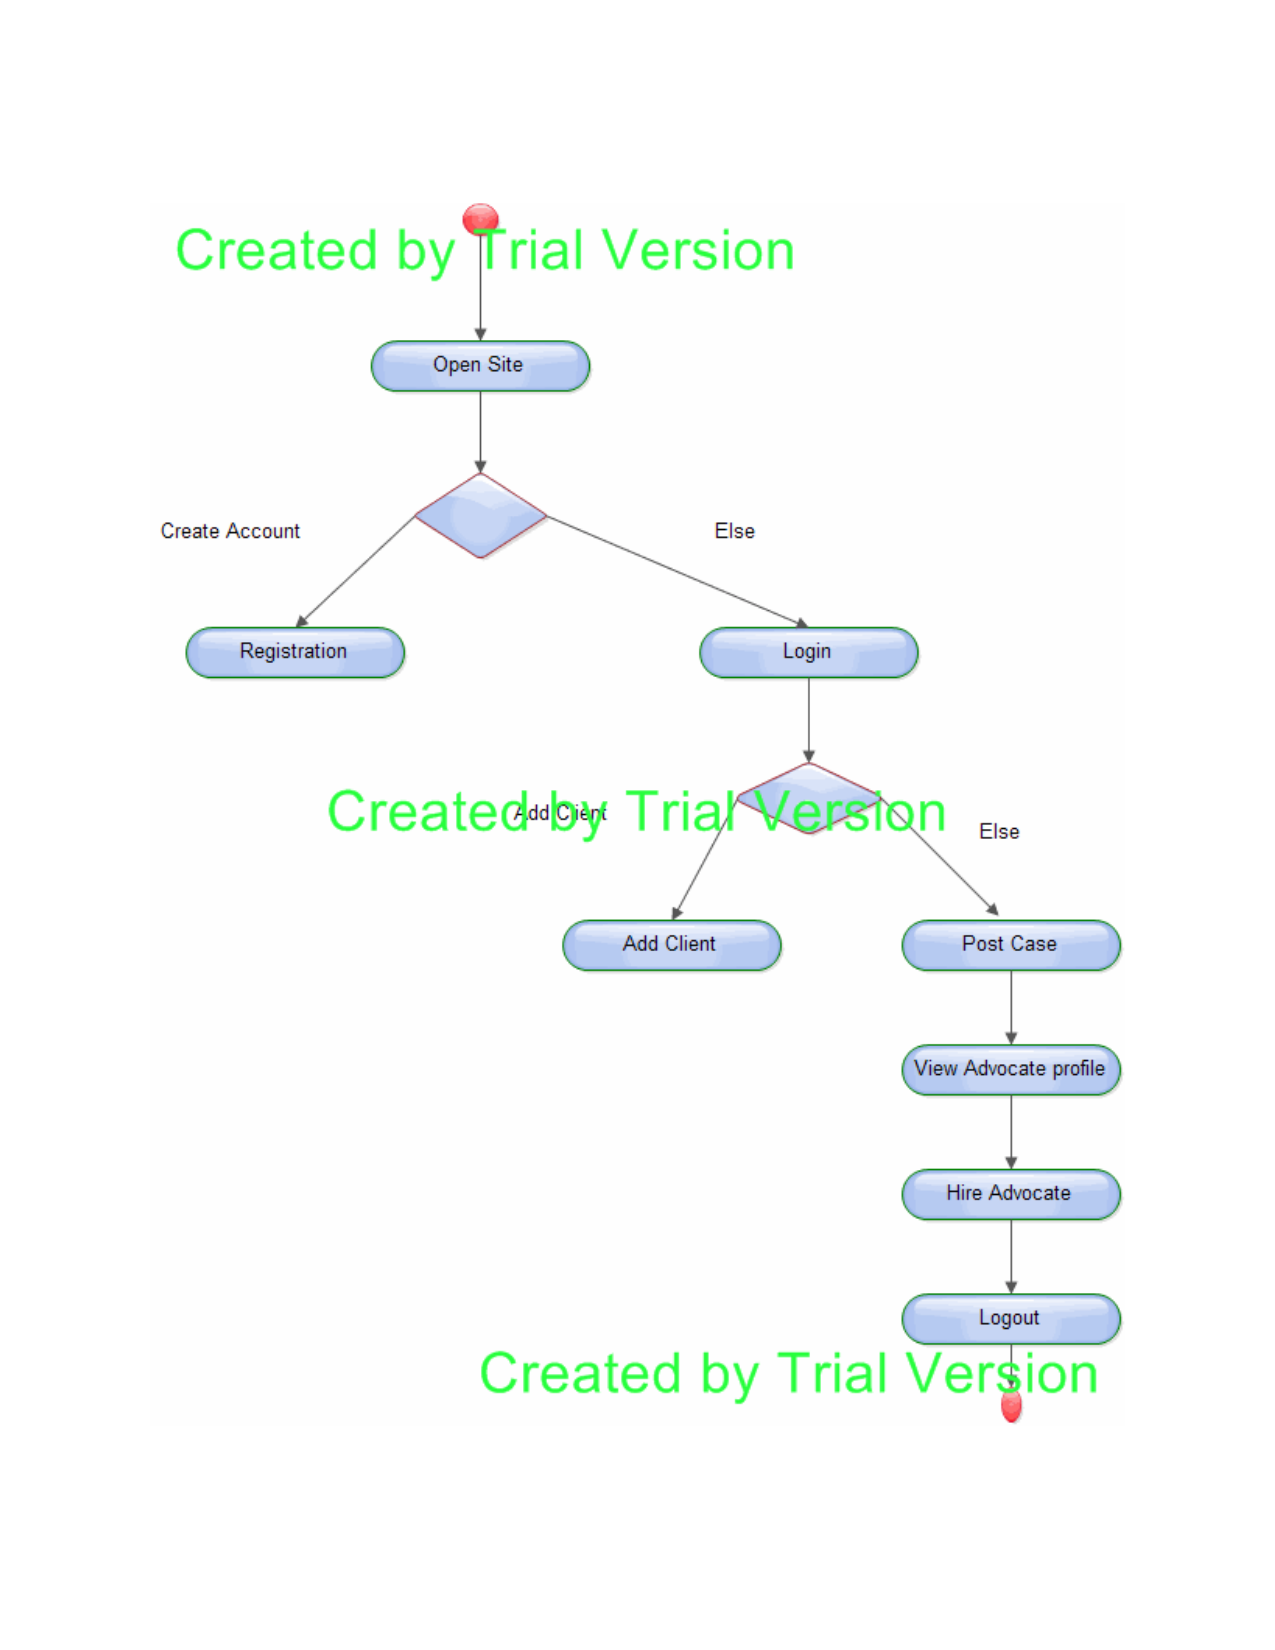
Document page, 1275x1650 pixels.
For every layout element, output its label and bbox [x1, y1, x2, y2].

picture [150, 203, 1125, 1426]
